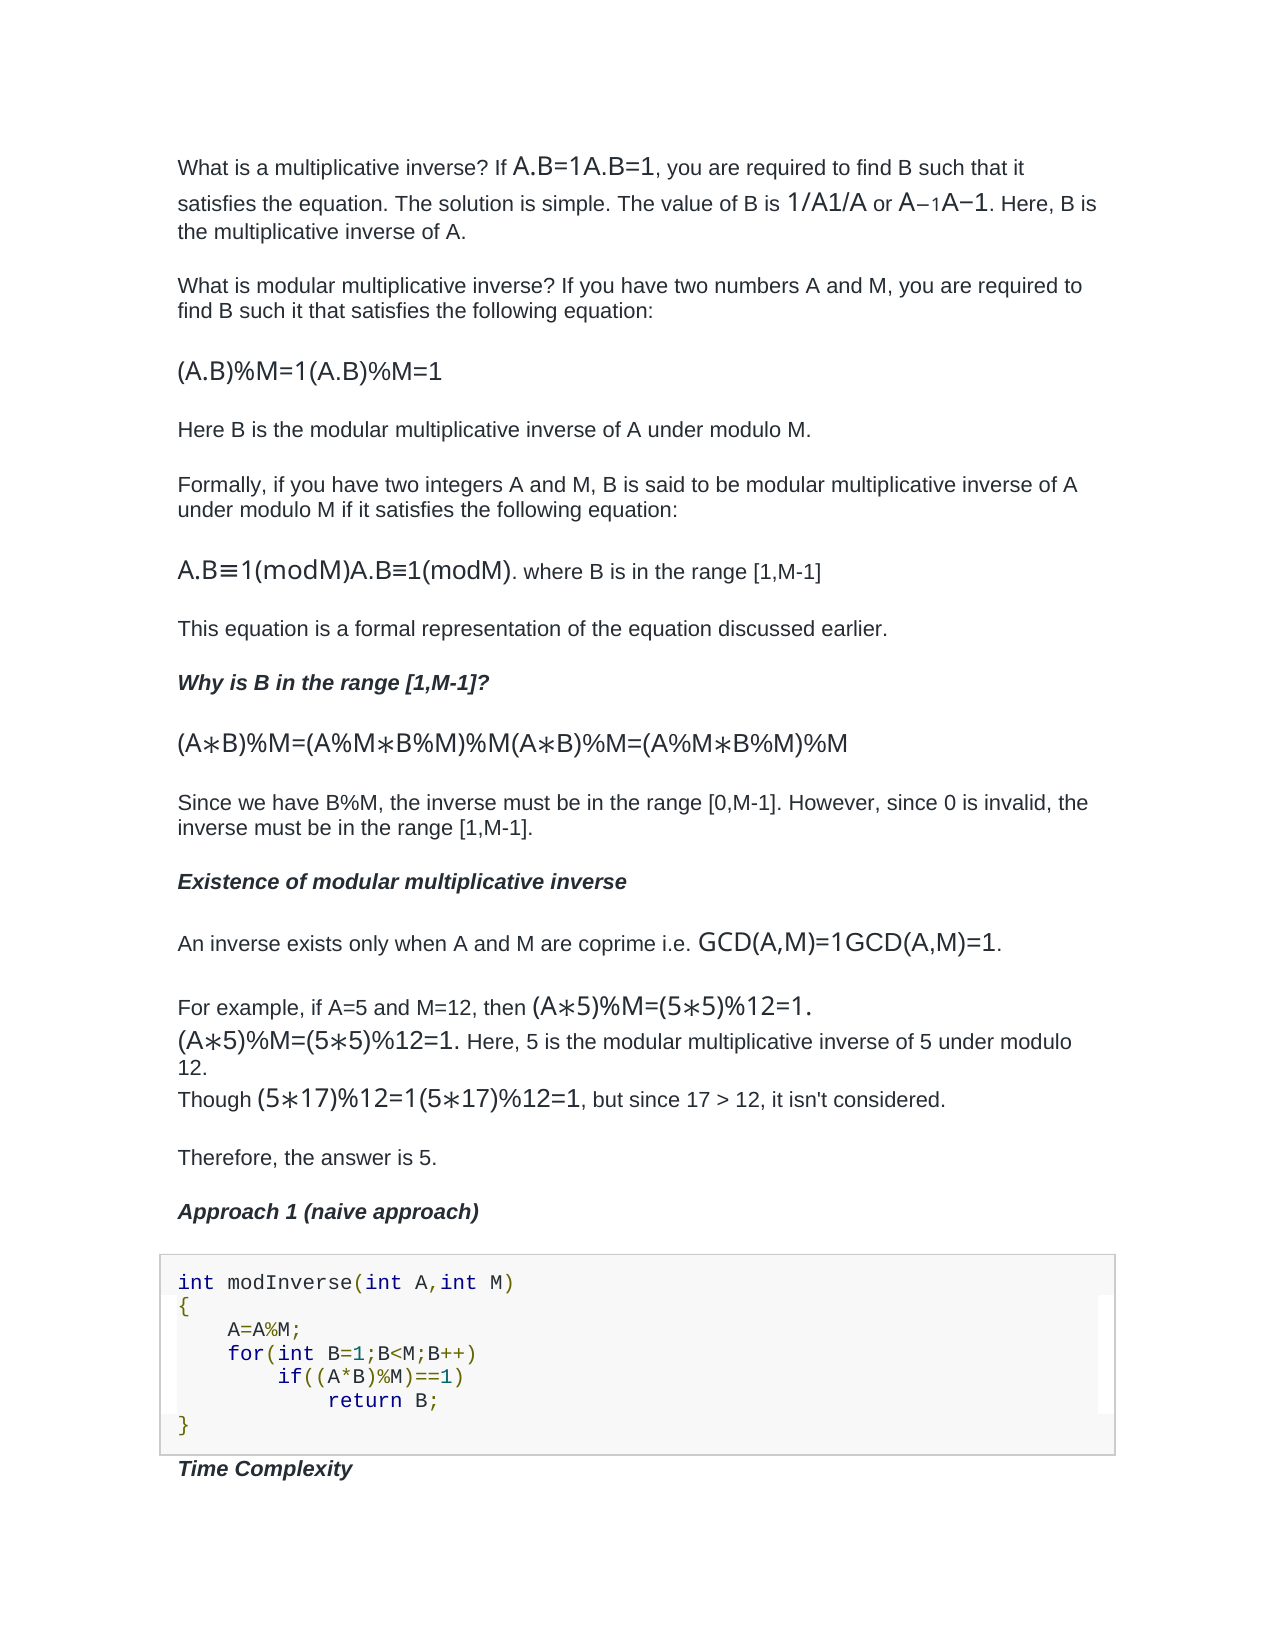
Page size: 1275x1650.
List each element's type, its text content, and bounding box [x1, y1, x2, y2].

text } [161, 1395, 1114, 1454]
text Why is B in the range [1,M-1]? [177, 670, 1098, 696]
text Here B is the modular multiplicative inverse of A under modulo M. [177, 417, 1098, 442]
text { [177, 1295, 1098, 1319]
text int modInverse(int A,int M) [161, 1255, 1114, 1295]
text for(int B=1;B<M;B++) [177, 1343, 1098, 1366]
text (A.B)%M=1(A.B)%M=1 [177, 353, 1098, 388]
text A.B≡1(modM)A.B≡1(modM). where B is in the range [1,M-1] [177, 551, 1098, 587]
text if((A*B)%M)==1) [177, 1366, 1098, 1390]
text Therefore, the answer is 5. [177, 1145, 1098, 1170]
text What is a multiplicative inverse? If A.B=1A.B=1, you are required to find B such that it satisfies the equation. The solution is simple. The value of B is 1/A1/A or A−1A−1. Here, B is the multiplicative inverse of A. [177, 148, 1098, 244]
text Approach 1 (naive approach) [177, 1199, 1098, 1224]
text Since we have B%M, the inverse must be in the range [0,M-1]. However, since 0 is invalid, the inverse must be in the range [1,M-1]. [177, 789, 1098, 840]
text This equation is a formal representation of the equation discussed earlier. [177, 616, 1098, 641]
text For example, if A=5 and M=12, then (A∗5)%M=(5∗5)%12=1.(A∗5)%M=(5∗5)%12=1. Here, 5 is the modular multiplicative inverse of 5 under modulo 12. Though (5∗17)%12=1(5∗17)%12=1, but since 17 > 12, it isn't considered. [177, 988, 1098, 1116]
text (A∗B)%M=(A%M∗B%M)%M(A∗B)%M=(A%M∗B%M)%M [177, 725, 1098, 760]
text A=A%M; [177, 1319, 1098, 1343]
text Existence of modular multiplicative inverse [177, 869, 1098, 894]
text Formally, if you have two integers A and M, B is said to be modular multiplicative inverse of A under modulo M if it satisfies the following equation: [177, 472, 1098, 522]
text Time Complexity [177, 1456, 1098, 1481]
text What is modular multiplicative inverse? If you have two numbers A and M, you are required to find B such it that satisfies the following equation: [177, 273, 1098, 323]
text An inverse exists only when A and M are coprime i.e. GCD(A,M)=1GCD(A,M)=1. [177, 923, 1098, 959]
